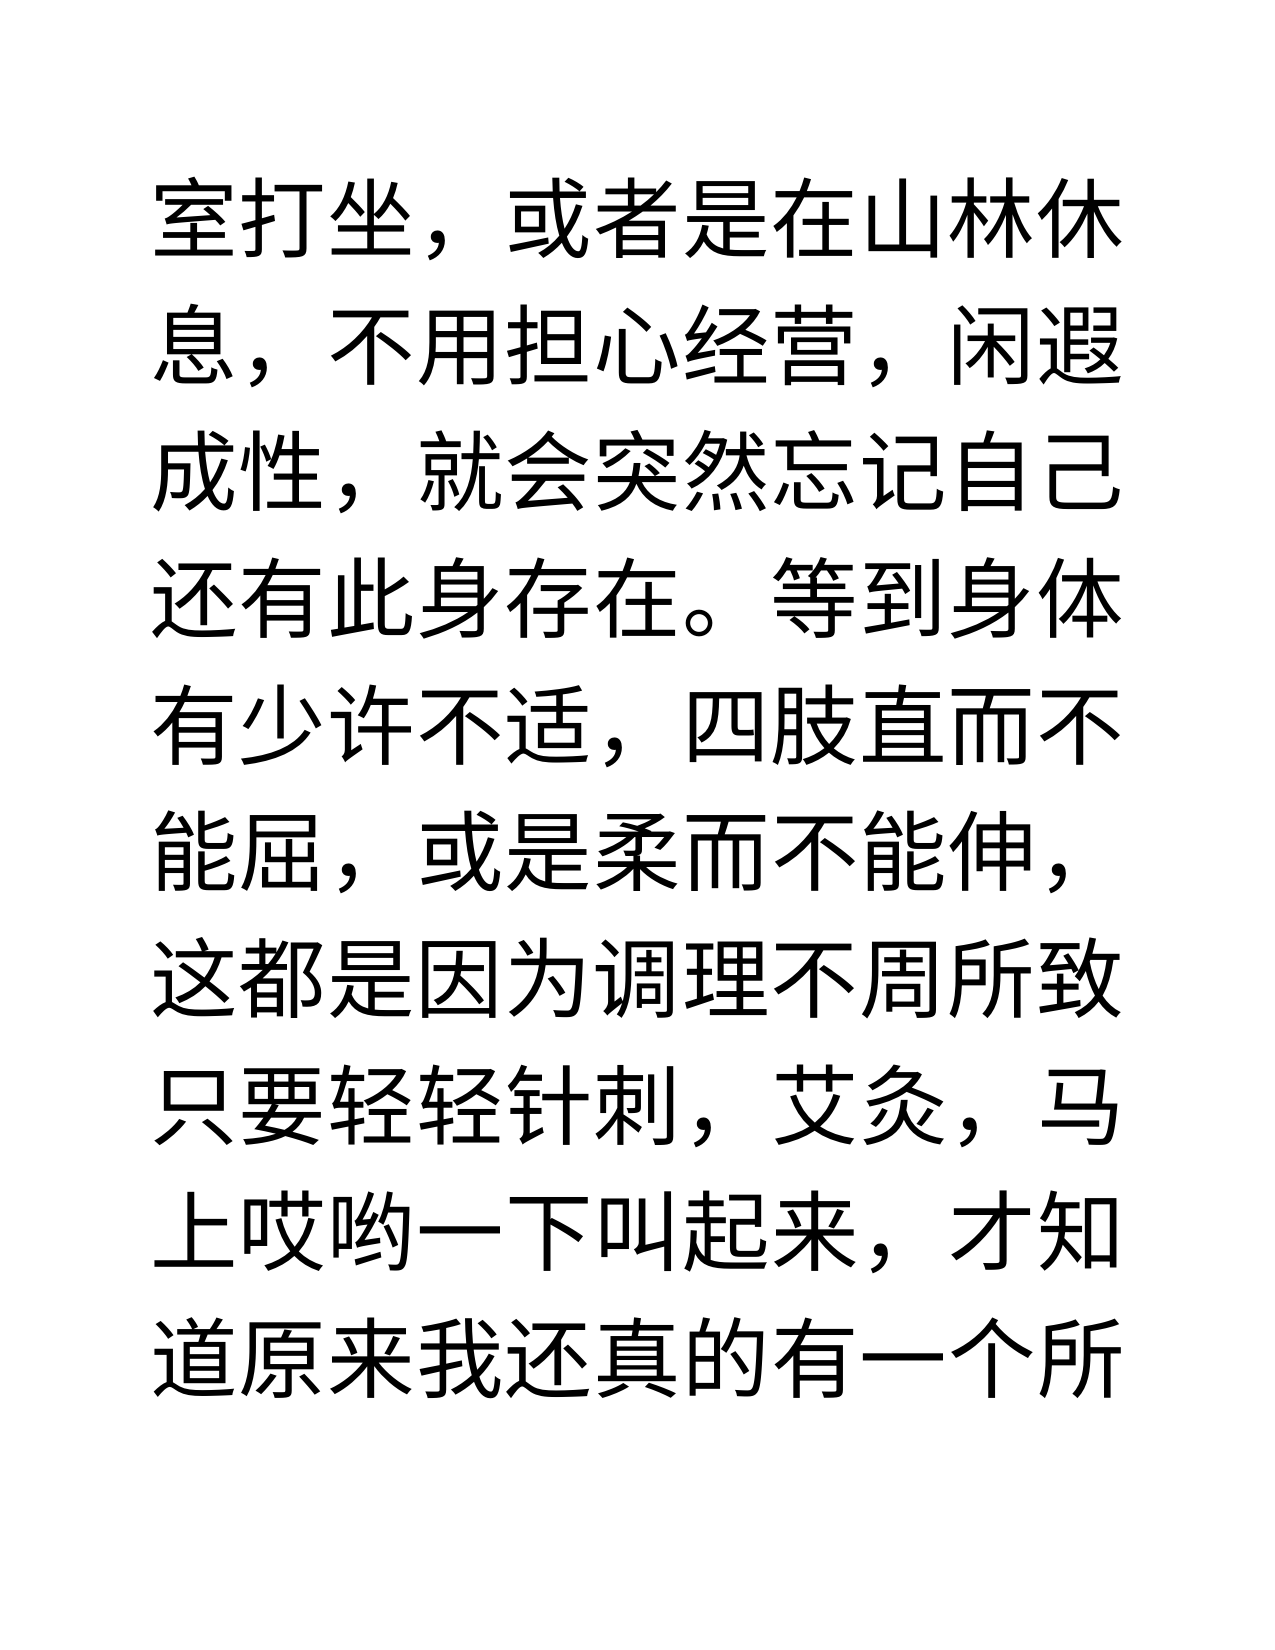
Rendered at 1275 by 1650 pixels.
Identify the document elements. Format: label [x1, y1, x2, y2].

text [150, 150, 1125, 1417]
